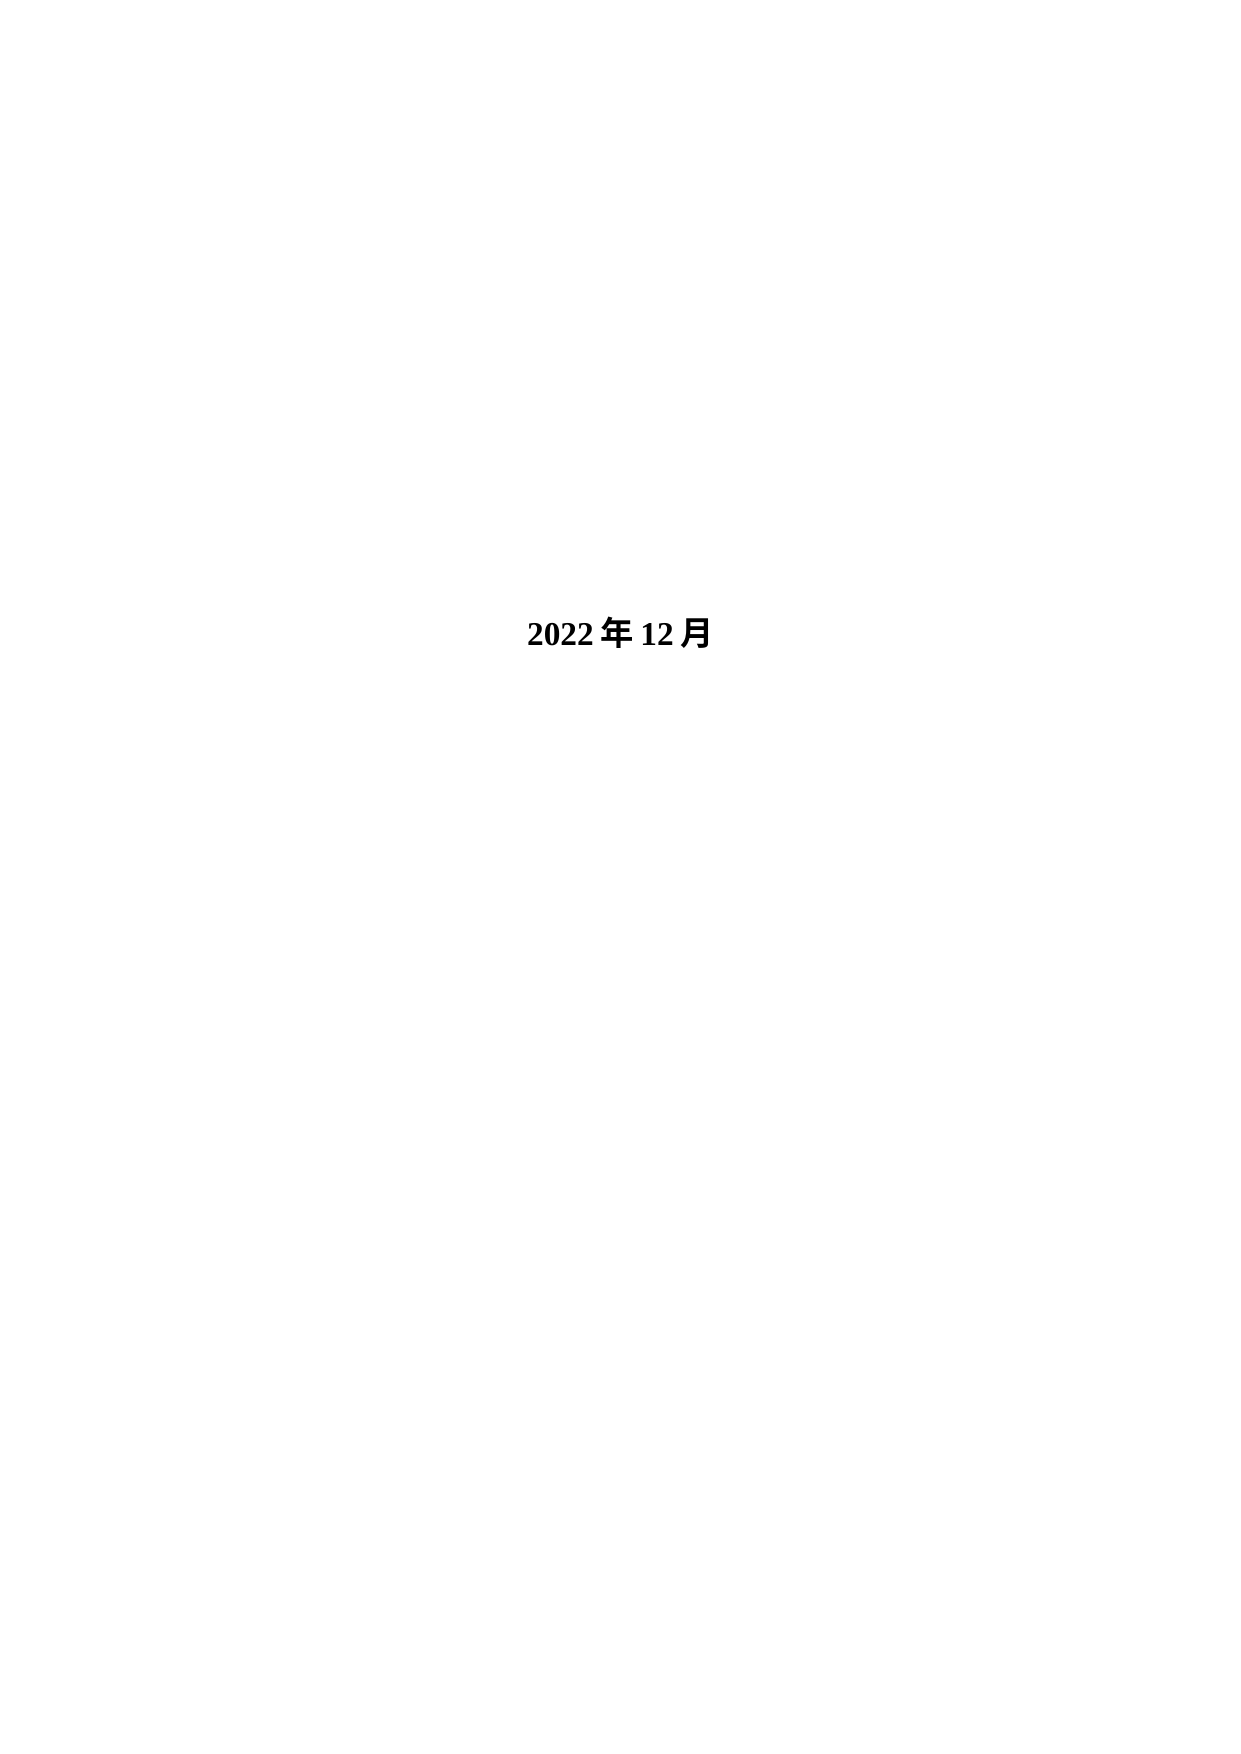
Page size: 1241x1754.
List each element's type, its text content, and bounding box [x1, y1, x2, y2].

text 2022年12月 [187, 599, 1053, 664]
